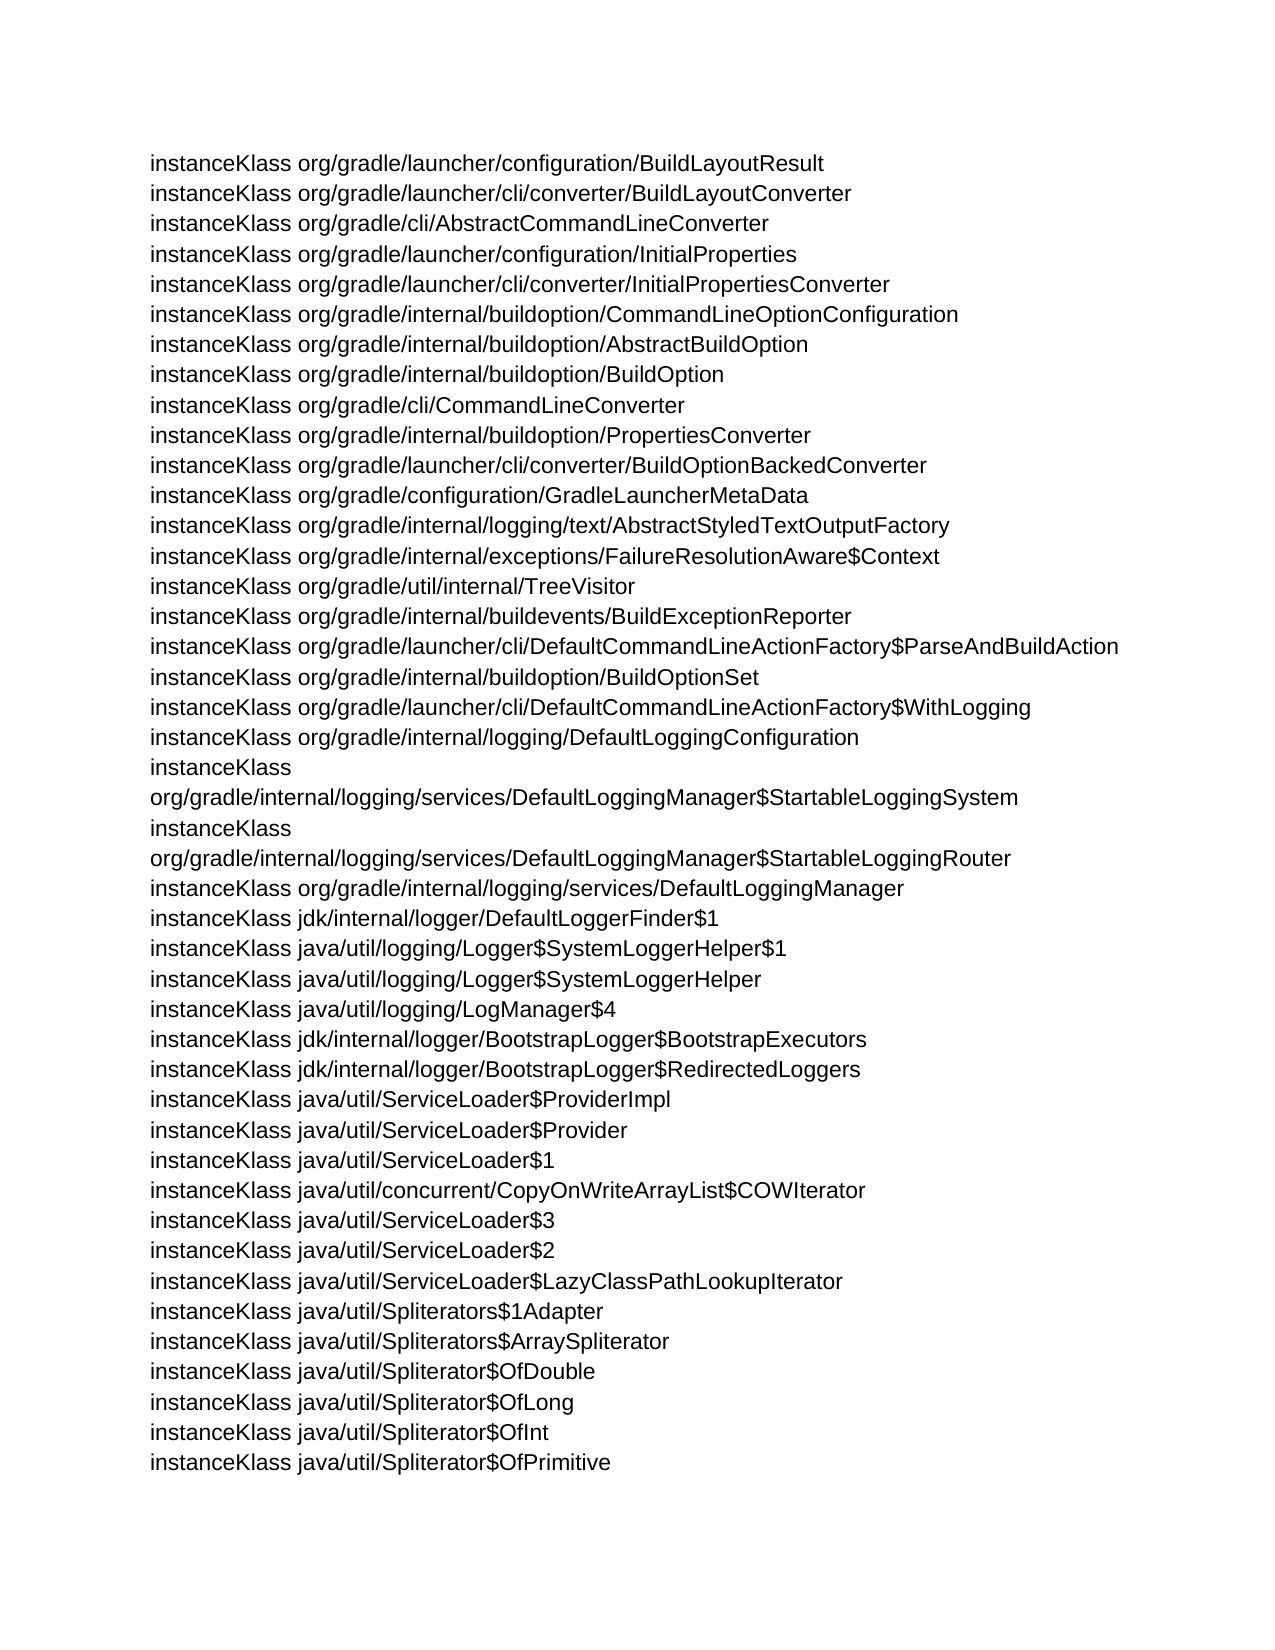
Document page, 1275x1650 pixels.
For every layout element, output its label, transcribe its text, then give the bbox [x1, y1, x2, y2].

text instanceKlass java/util/Spliterator$OfDouble [150, 1358, 1125, 1385]
text instanceKlass java/util/Spliterator$OfInt [150, 1419, 1125, 1445]
text instanceKlass java/util/concurrent/CopyOnWriteArrayList$COWIterator [150, 1177, 1125, 1203]
text instanceKlass org/gradle/internal/logging/text/AbstractStyledTextOutputFactory [150, 512, 1125, 539]
text instanceKlass org/gradle/internal/buildoption/BuildOption [150, 361, 1125, 388]
text instanceKlass org/gradle/cli/CommandLineConverter [150, 392, 1125, 418]
text instanceKlass jdk/internal/logger/BootstrapLogger$BootstrapExecutors [150, 1026, 1125, 1052]
text instanceKlass java/util/Spliterators$1Adapter [150, 1298, 1125, 1324]
text instanceKlass org/gradle/internal/logging/services/DefaultLoggingManager [150, 875, 1125, 901]
text instanceKlass org/gradle/configuration/GradleLauncherMetaData [150, 482, 1125, 509]
text instanceKlass org/gradle/launcher/cli/DefaultCommandLineActionFactory$ParseAndBuildAction [150, 633, 1125, 660]
text instanceKlass java/util/Spliterator$OfPrimitive [150, 1449, 1125, 1475]
text instanceKlass java/util/Spliterator$OfLong [150, 1388, 1125, 1415]
text instanceKlass jdk/internal/logger/DefaultLoggerFinder$1 [150, 905, 1125, 932]
text instanceKlass org/gradle/internal/logging/DefaultLoggingConfiguration [150, 724, 1125, 750]
text instanceKlass java/util/Spliterators$ArraySpliterator [150, 1328, 1125, 1354]
text instanceKlass org/gradle/launcher/cli/converter/InitialPropertiesConverter [150, 271, 1125, 297]
text instanceKlass org/gradle/launcher/configuration/InitialProperties [150, 241, 1125, 267]
text instanceKlass java/util/ServiceLoader$3 [150, 1207, 1125, 1234]
text instanceKlass org/gradle/launcher/configuration/BuildLayoutResult [150, 150, 1125, 176]
text instanceKlass org/gradle/internal/buildoption/CommandLineOptionConfiguration [150, 301, 1125, 327]
text instanceKlass org/gradle/internal/buildevents/BuildExceptionReporter [150, 603, 1125, 629]
text instanceKlass org/gradle/internal/exceptions/FailureResolutionAware$Context [150, 543, 1125, 569]
text instanceKlass java/util/ServiceLoader$Provider [150, 1117, 1125, 1143]
text instanceKlass org/gradle/internal/logging/services/DefaultLoggingManager$StartableLoggingRouter [150, 814, 1125, 871]
text instanceKlass org/gradle/internal/buildoption/AbstractBuildOption [150, 331, 1125, 358]
text instanceKlass java/util/logging/LogManager$4 [150, 996, 1125, 1022]
text instanceKlass org/gradle/internal/buildoption/BuildOptionSet [150, 663, 1125, 690]
text instanceKlass org/gradle/internal/buildoption/PropertiesConverter [150, 422, 1125, 448]
text instanceKlass java/util/logging/Logger$SystemLoggerHelper$1 [150, 935, 1125, 962]
text instanceKlass org/gradle/internal/logging/services/DefaultLoggingManager$StartableLoggingSystem [150, 754, 1125, 811]
text instanceKlass java/util/ServiceLoader$1 [150, 1147, 1125, 1173]
text instanceKlass org/gradle/util/internal/TreeVisitor [150, 573, 1125, 599]
text instanceKlass org/gradle/launcher/cli/converter/BuildOptionBackedConverter [150, 452, 1125, 478]
text instanceKlass java/util/logging/Logger$SystemLoggerHelper [150, 966, 1125, 992]
text instanceKlass java/util/ServiceLoader$2 [150, 1237, 1125, 1264]
text instanceKlass org/gradle/launcher/cli/DefaultCommandLineActionFactory$WithLogging [150, 694, 1125, 720]
text instanceKlass java/util/ServiceLoader$LazyClassPathLookupIterator [150, 1268, 1125, 1294]
text instanceKlass org/gradle/launcher/cli/converter/BuildLayoutConverter [150, 180, 1125, 207]
text instanceKlass java/util/ServiceLoader$ProviderImpl [150, 1086, 1125, 1113]
text instanceKlass jdk/internal/logger/BootstrapLogger$RedirectedLoggers [150, 1056, 1125, 1083]
text instanceKlass org/gradle/cli/AbstractCommandLineConverter [150, 210, 1125, 237]
